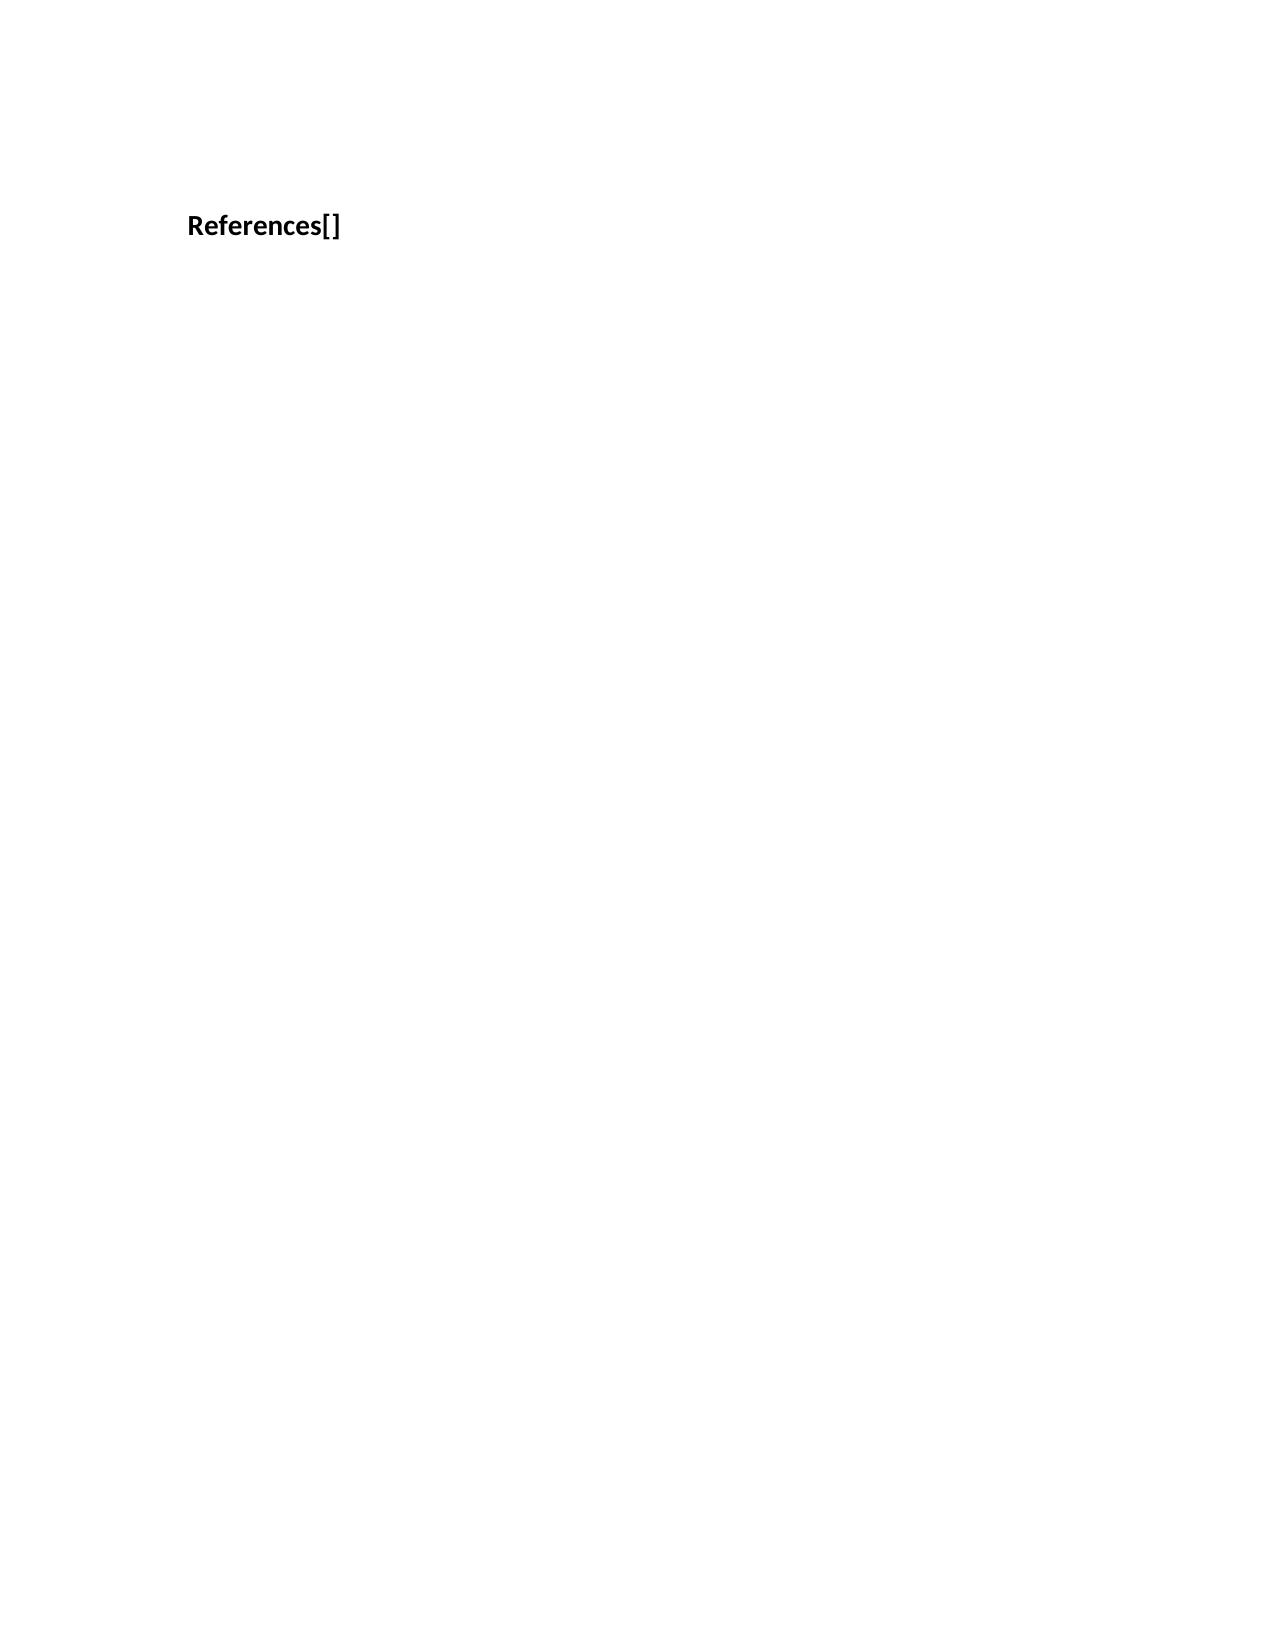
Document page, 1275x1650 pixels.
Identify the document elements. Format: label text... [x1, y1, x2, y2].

subtitle References[] [187, 207, 1087, 242]
